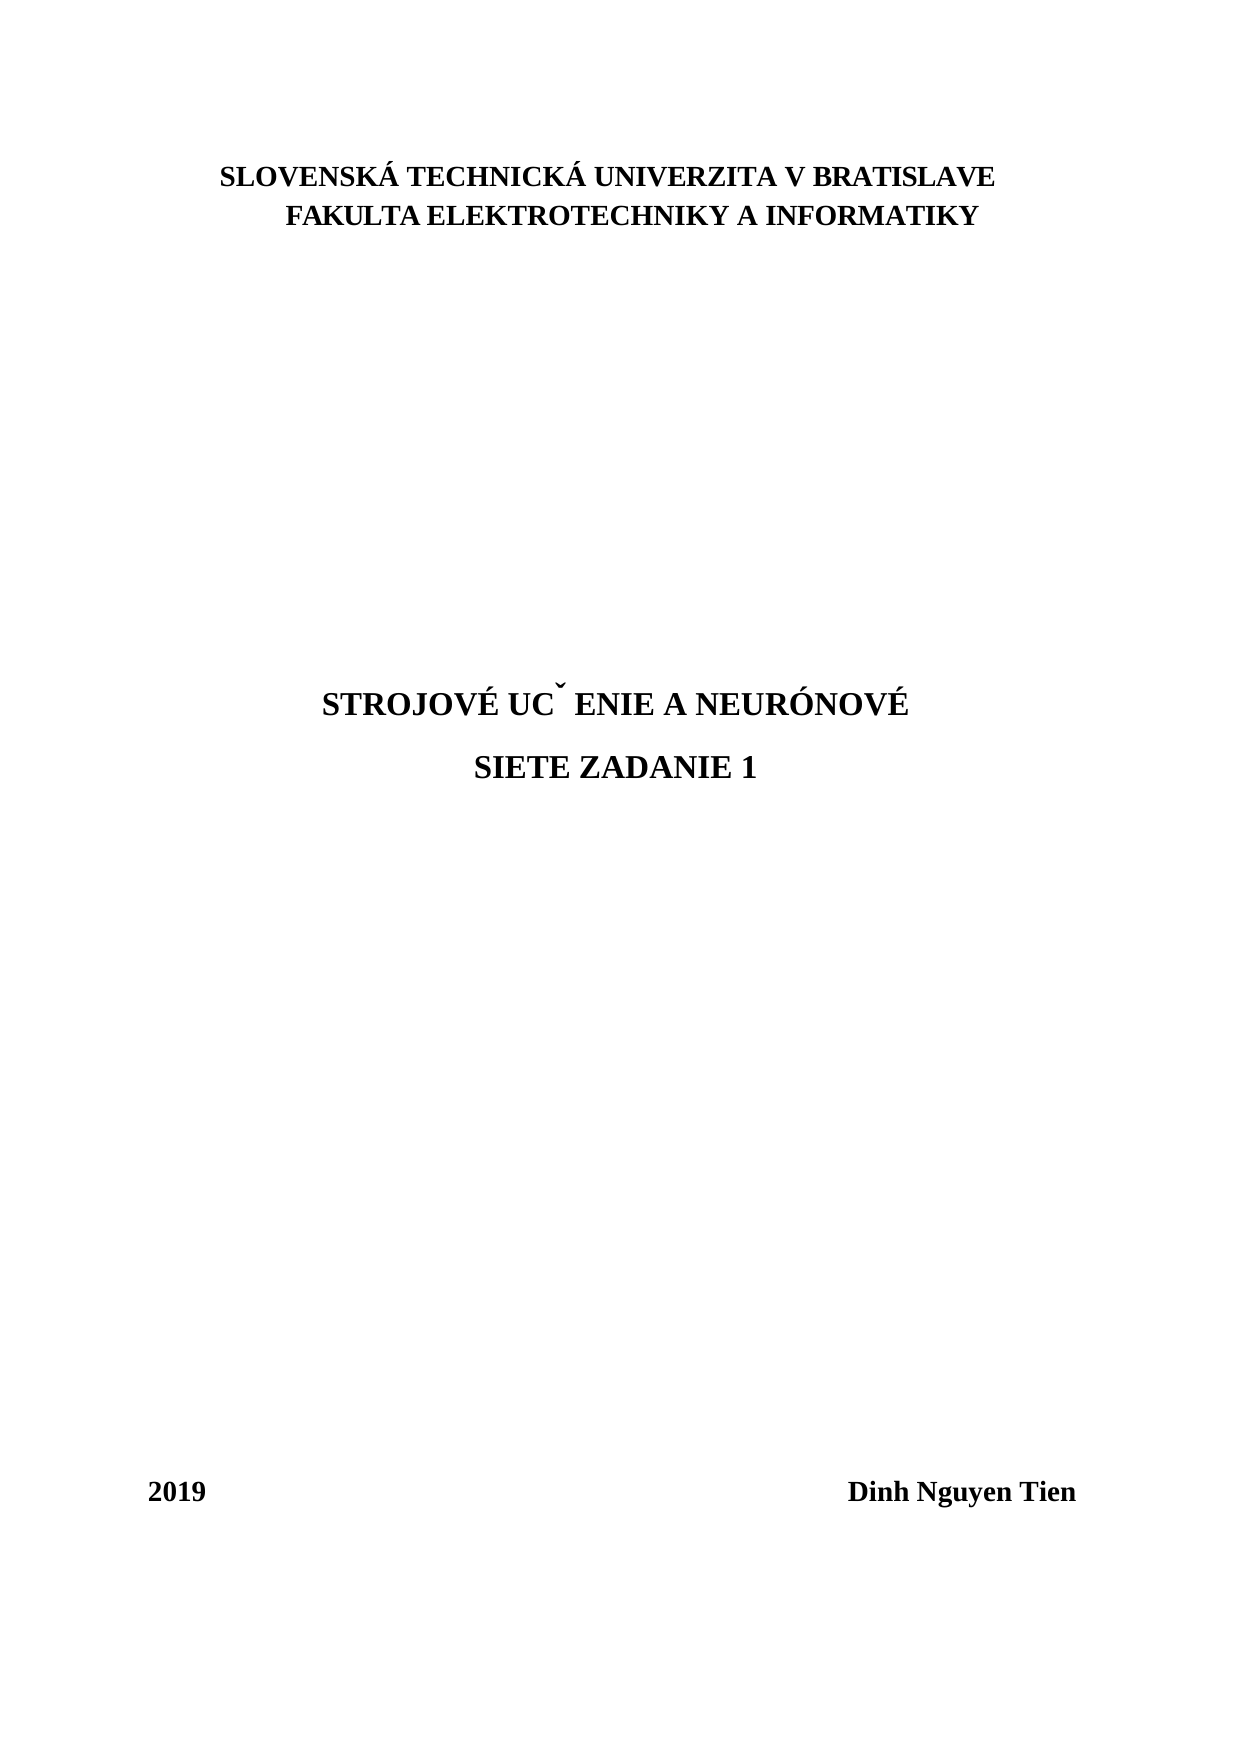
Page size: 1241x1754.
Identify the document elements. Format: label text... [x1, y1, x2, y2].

text STROJOVÉ UCˇ ENIE A NEURÓNOVÉ SIETE ZADANIE 1 [291, 676, 939, 786]
subtitle SLOVENSKÁ TECHNICKÁ UNIVERZITA V BRATISLAVE FAKULTA ELEKTROTECHNIKY A INFORMATIKY [219, 159, 1093, 231]
subtitle 2019 Dinh Nguyen Tien [148, 1474, 1083, 1508]
